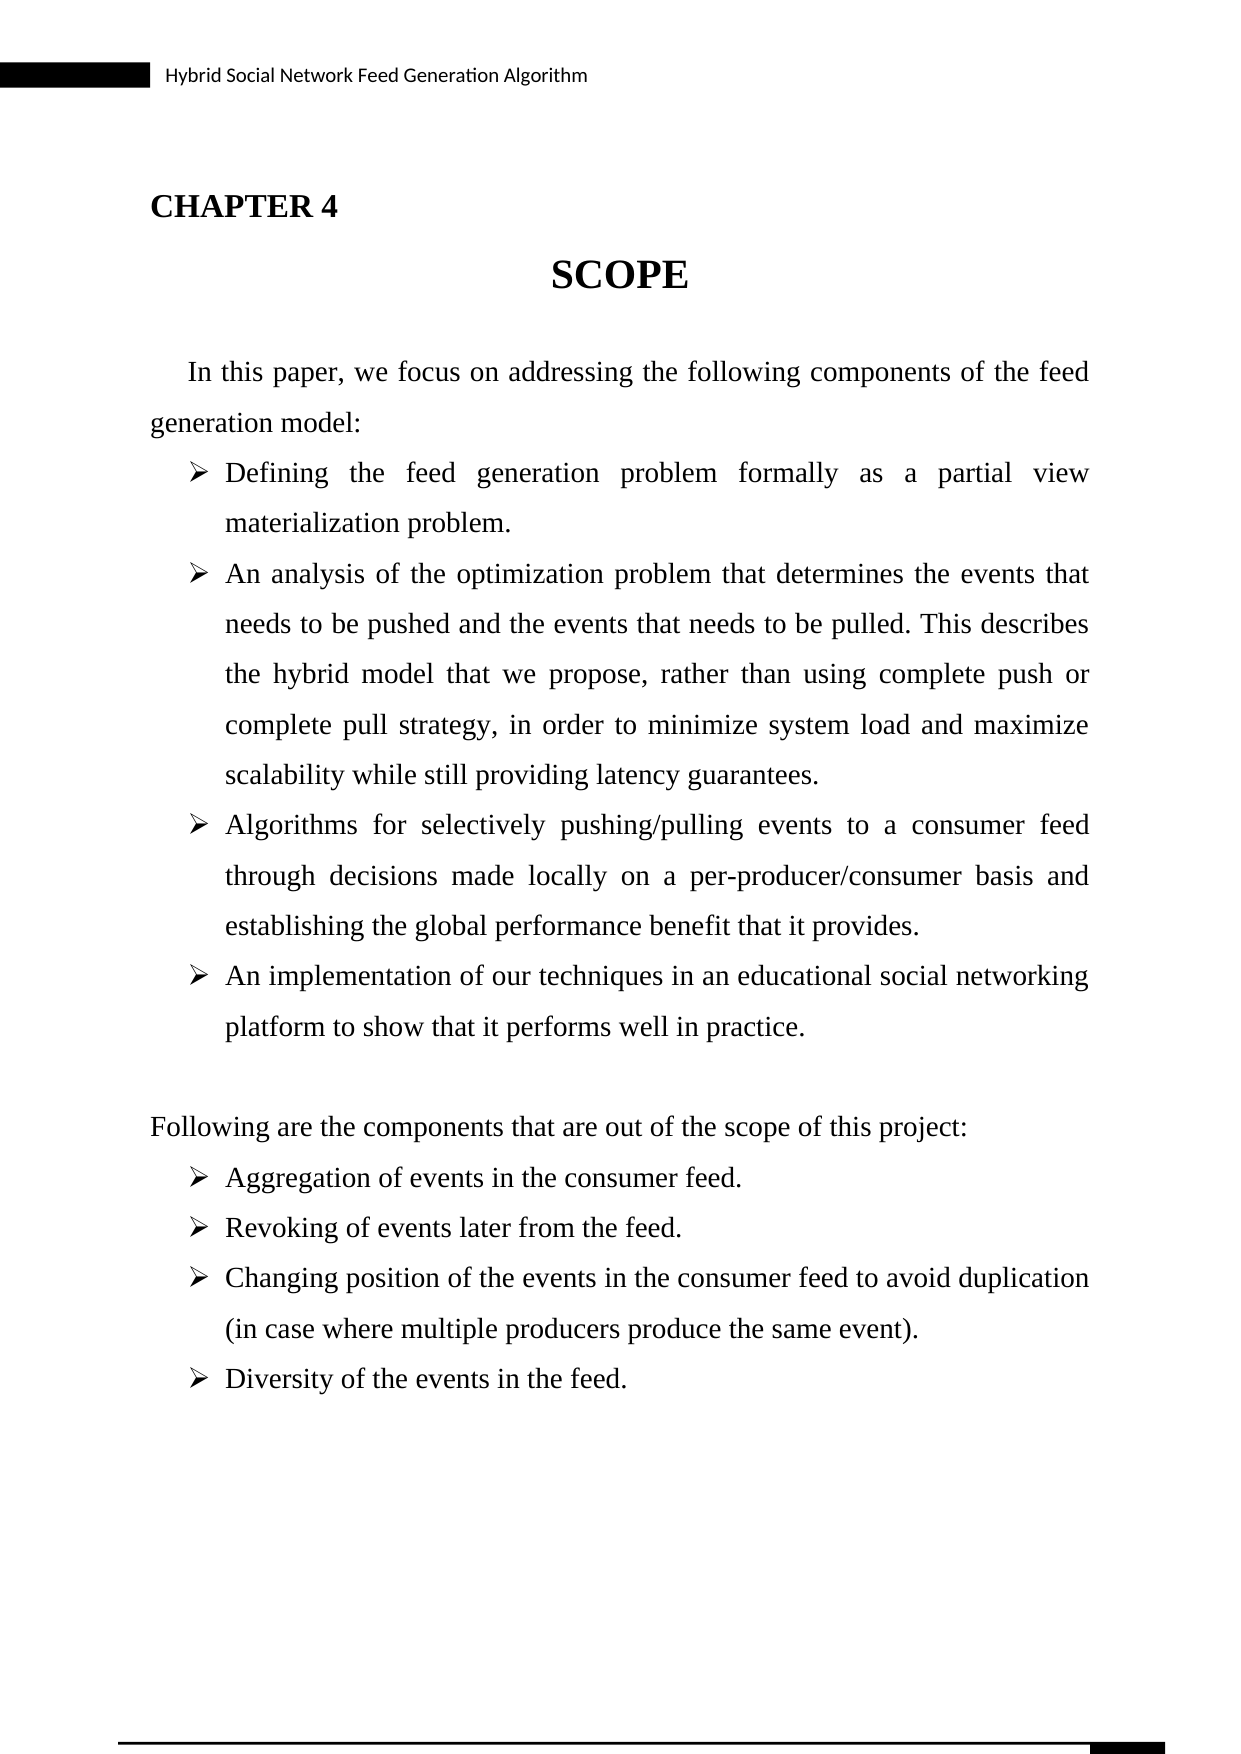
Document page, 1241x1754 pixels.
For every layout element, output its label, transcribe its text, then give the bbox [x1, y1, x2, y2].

list Diversity of the events in the feed. [187, 1361, 1090, 1395]
list Algorithms for selectively pushing/pulling events to a consumer feed through decisions made locally on a per-producer/consumer basis and establishing the global performance benefit that it provides. [187, 807, 1090, 942]
subtitle SCOPE [150, 249, 1090, 297]
list Defining the feed generation problem formally as a partial view materialization problem. [187, 455, 1090, 539]
text In this paper, we focus on addressing the following components of the feed generation model: [150, 354, 1090, 438]
subtitle CHAPTER 4 [150, 186, 1090, 224]
list Aggregation of events in the consumer feed. [187, 1160, 1090, 1193]
list Changing position of the events in the consumer feed to avoid duplication (in case where multiple producers produce the same event). [187, 1261, 1090, 1344]
list An analysis of the optimization problem that determines the events that needs to be pushed and the events that needs to be pulled. This describes the hybrid model that we propose, rather than using complete push or complete pull strategy, in order to minimize system load and maximize scalability while still providing latency guarantees. [187, 556, 1090, 791]
list Revoking of events later from the feed. [187, 1210, 1090, 1244]
list An implementation of our techniques in an educational social networking platform to show that it performs well in practice. [187, 958, 1090, 1042]
text Following are the components that are out of the scope of this project: [150, 1109, 1090, 1143]
